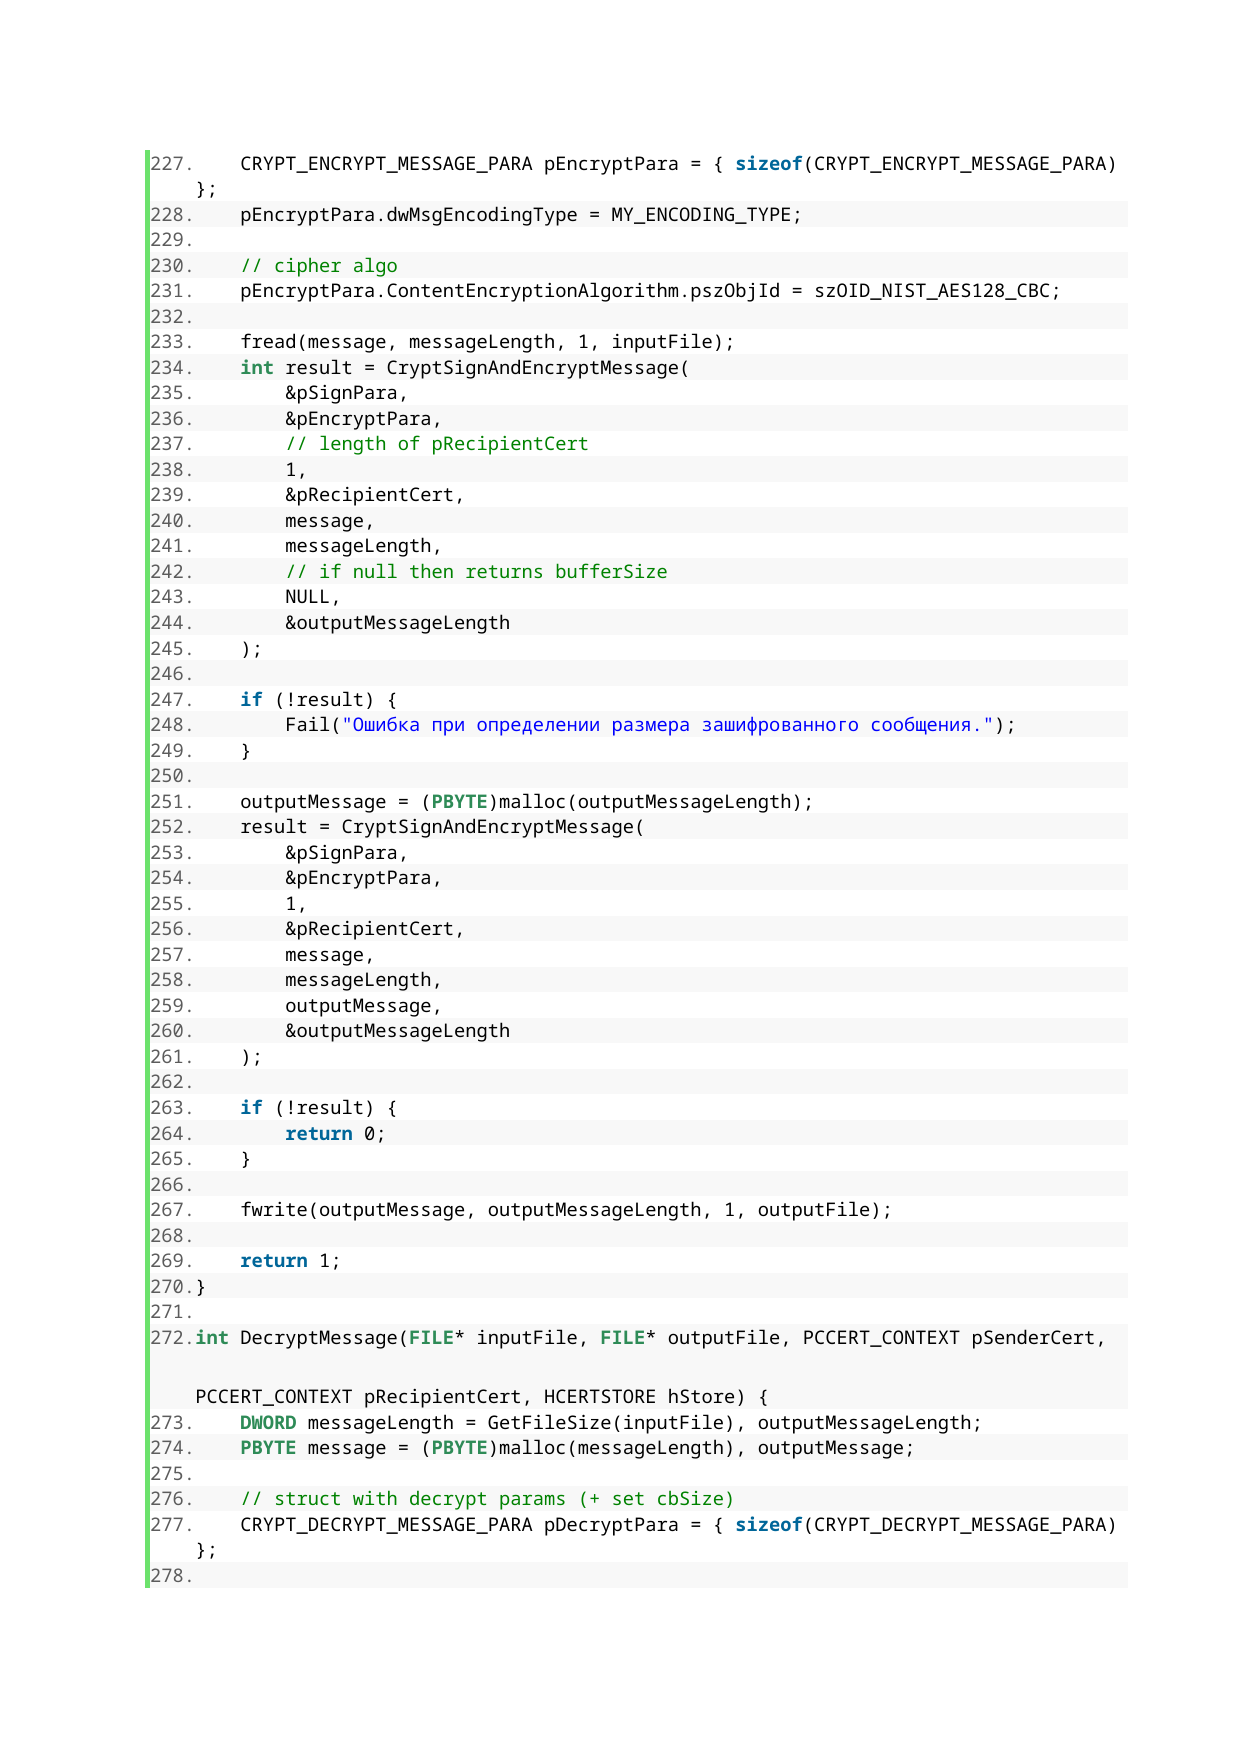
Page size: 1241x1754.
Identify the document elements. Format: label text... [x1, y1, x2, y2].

list CRYPT_DECRYPT_MESSAGE_PARA pDecryptPara = { sizeof(CRYPT_DECRYPT_MESSAGE_PARA) }; [150, 1511, 1128, 1562]
list } [150, 1145, 1128, 1171]
list fwrite(outputMessage, outputMessageLength, 1, outputFile); [150, 1196, 1128, 1222]
list int result = CryptSignAndEncryptMessage( [150, 354, 1128, 380]
list &pSignPara, [150, 839, 1128, 864]
list &outputMessageLength [150, 609, 1128, 635]
list NULL, [150, 584, 1128, 609]
list &pSignPara, [150, 380, 1128, 405]
list &pEncryptPara, [150, 864, 1128, 890]
list ); [150, 1043, 1128, 1069]
list DWORD messageLength = GetFileSize(inputFile), outputMessageLength; [150, 1409, 1128, 1434]
list outputMessage, [150, 992, 1128, 1018]
list ); [150, 635, 1128, 660]
list // length of pRecipientCert [150, 431, 1128, 456]
list } [150, 1273, 1128, 1298]
list CRYPT_ENCRYPT_MESSAGE_PARA pEncryptPara = { sizeof(CRYPT_ENCRYPT_MESSAGE_PARA) }; [150, 150, 1128, 201]
list // struct with decrypt params (+ set cbSize) [150, 1486, 1128, 1511]
list result = CryptSignAndEncryptMessage( [150, 813, 1128, 839]
list return 0; [150, 1120, 1128, 1145]
list int DecryptMessage(FILE* inputFile, FILE* outputFile, PCCERT_CONTEXT pSenderCert, PCCERT_CONTEXT pRecipientCert, HCERTSTORE hStore) { [150, 1324, 1128, 1409]
list messageLength, [150, 967, 1128, 992]
list // if null then returns bufferSize [150, 558, 1128, 584]
list fread(message, messageLength, 1, inputFile); [150, 329, 1128, 354]
list &pRecipientCert, [150, 482, 1128, 507]
list 1, [150, 456, 1128, 482]
list if (!result) { [150, 1094, 1128, 1120]
list messageLength, [150, 533, 1128, 558]
list &pEncryptPara, [150, 405, 1128, 431]
list message, [150, 507, 1128, 533]
list PBYTE message = (PBYTE)malloc(messageLength), outputMessage; [150, 1434, 1128, 1460]
list outputMessage = (PBYTE)malloc(outputMessageLength); [150, 788, 1128, 813]
list pEncryptPara.dwMsgEncodingType = MY_ENCODING_TYPE; [150, 201, 1128, 227]
list message, [150, 941, 1128, 967]
list &pRecipientCert, [150, 916, 1128, 941]
list if (!result) { [150, 686, 1128, 711]
list &outputMessageLength [150, 1018, 1128, 1043]
list // cipher algo [150, 252, 1128, 278]
list Fail("Ошибка при определении размера зашифрованного сообщения."); [150, 711, 1128, 737]
list return 1; [150, 1247, 1128, 1273]
list pEncryptPara.ContentEncryptionAlgorithm.pszObjId = szOID_NIST_AES128_CBC; [150, 278, 1128, 303]
list } [150, 737, 1128, 762]
list 1, [150, 890, 1128, 916]
